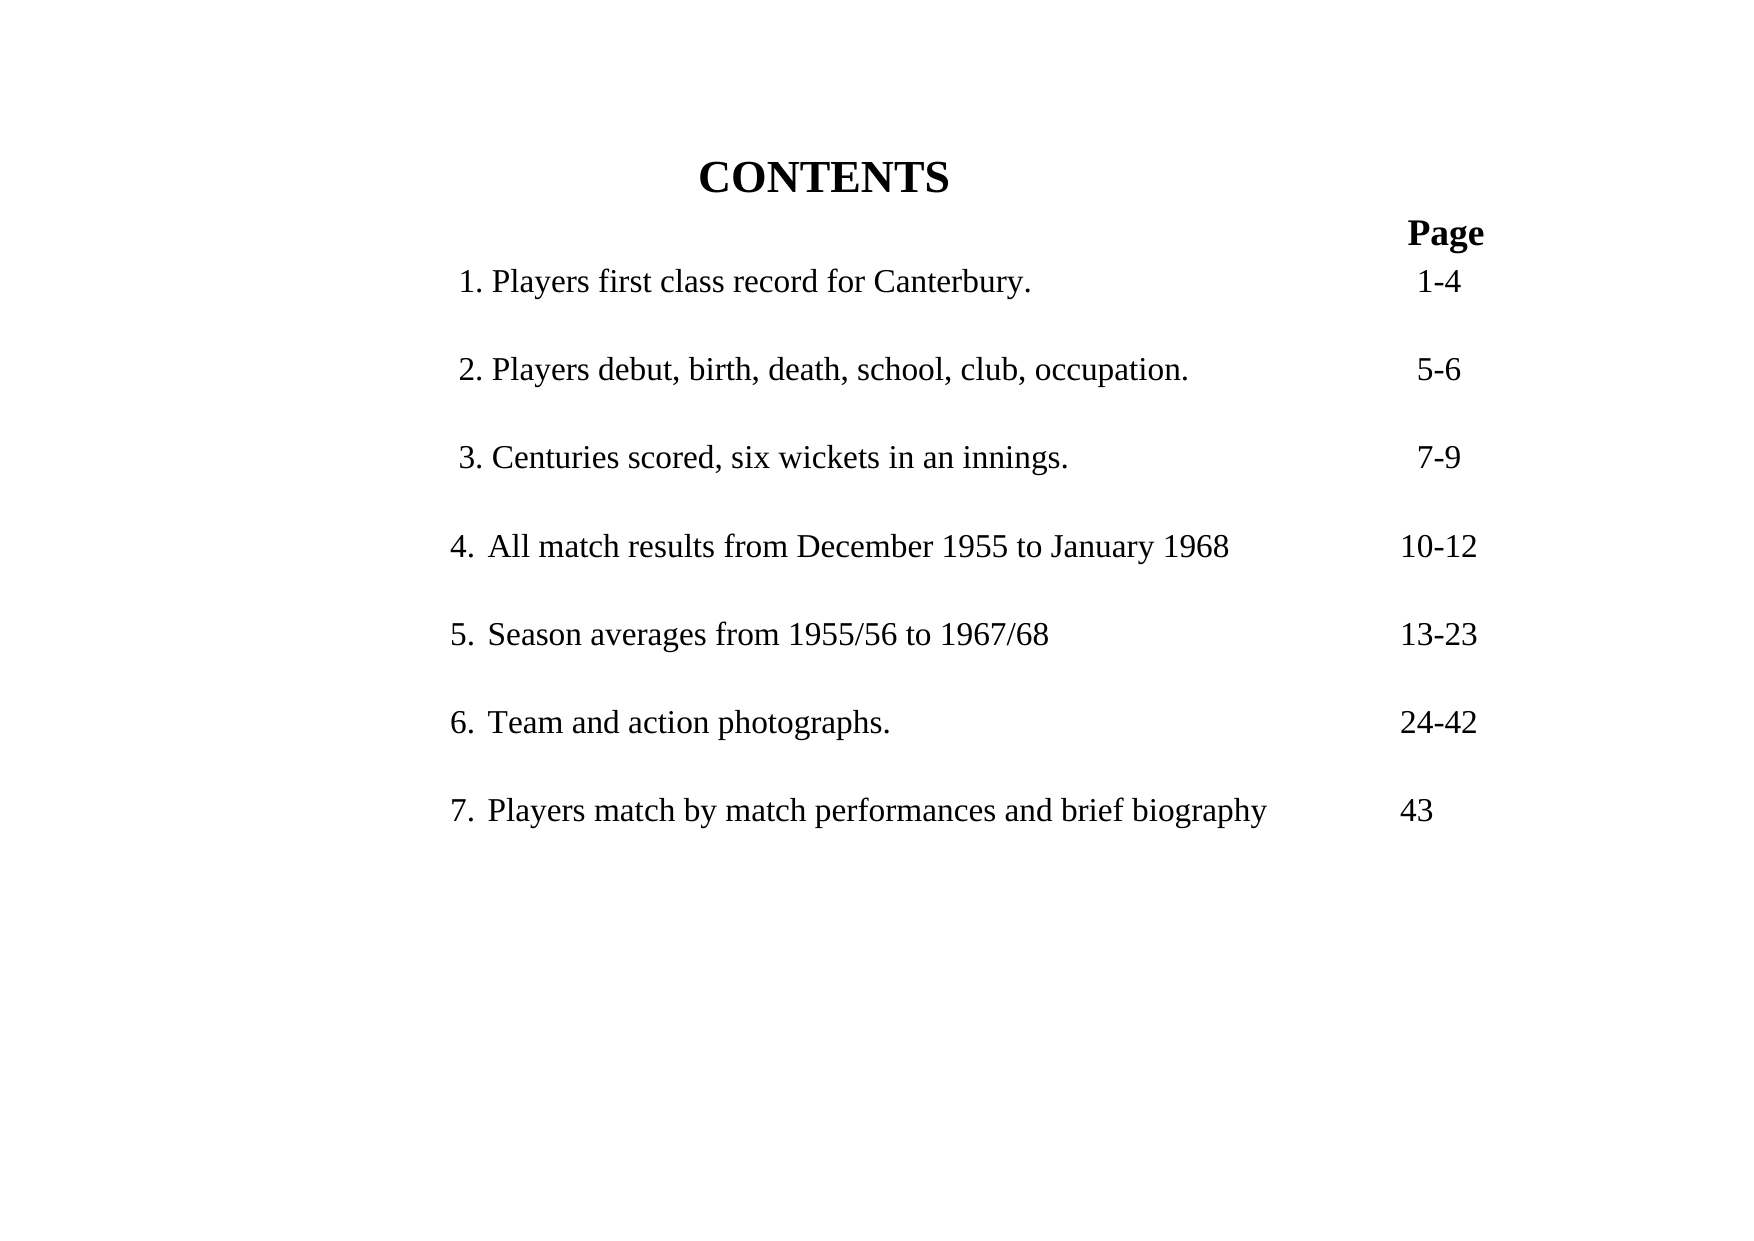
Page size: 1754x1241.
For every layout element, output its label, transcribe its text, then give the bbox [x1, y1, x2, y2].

text 1. Players first class record for Canterbury. 1-4 [450, 261, 1604, 344]
list Team and action photographs. 24-42 [450, 702, 1604, 740]
text Page [150, 211, 1604, 254]
text 3. Centuries scored, six wickets in an innings. 7-9 [150, 438, 1604, 476]
text 2. Players debut, birth, death, school, club, occupation. 5-6 [150, 349, 1604, 388]
list Players match by match performances and brief biography 43 [450, 790, 1604, 828]
list Season averages from 1955/56 to 1967/68 13-23 [450, 614, 1604, 652]
text CONTENTS [600, 150, 1604, 203]
list All match results from December 1955 to January 1968 10-12 [450, 526, 1604, 564]
